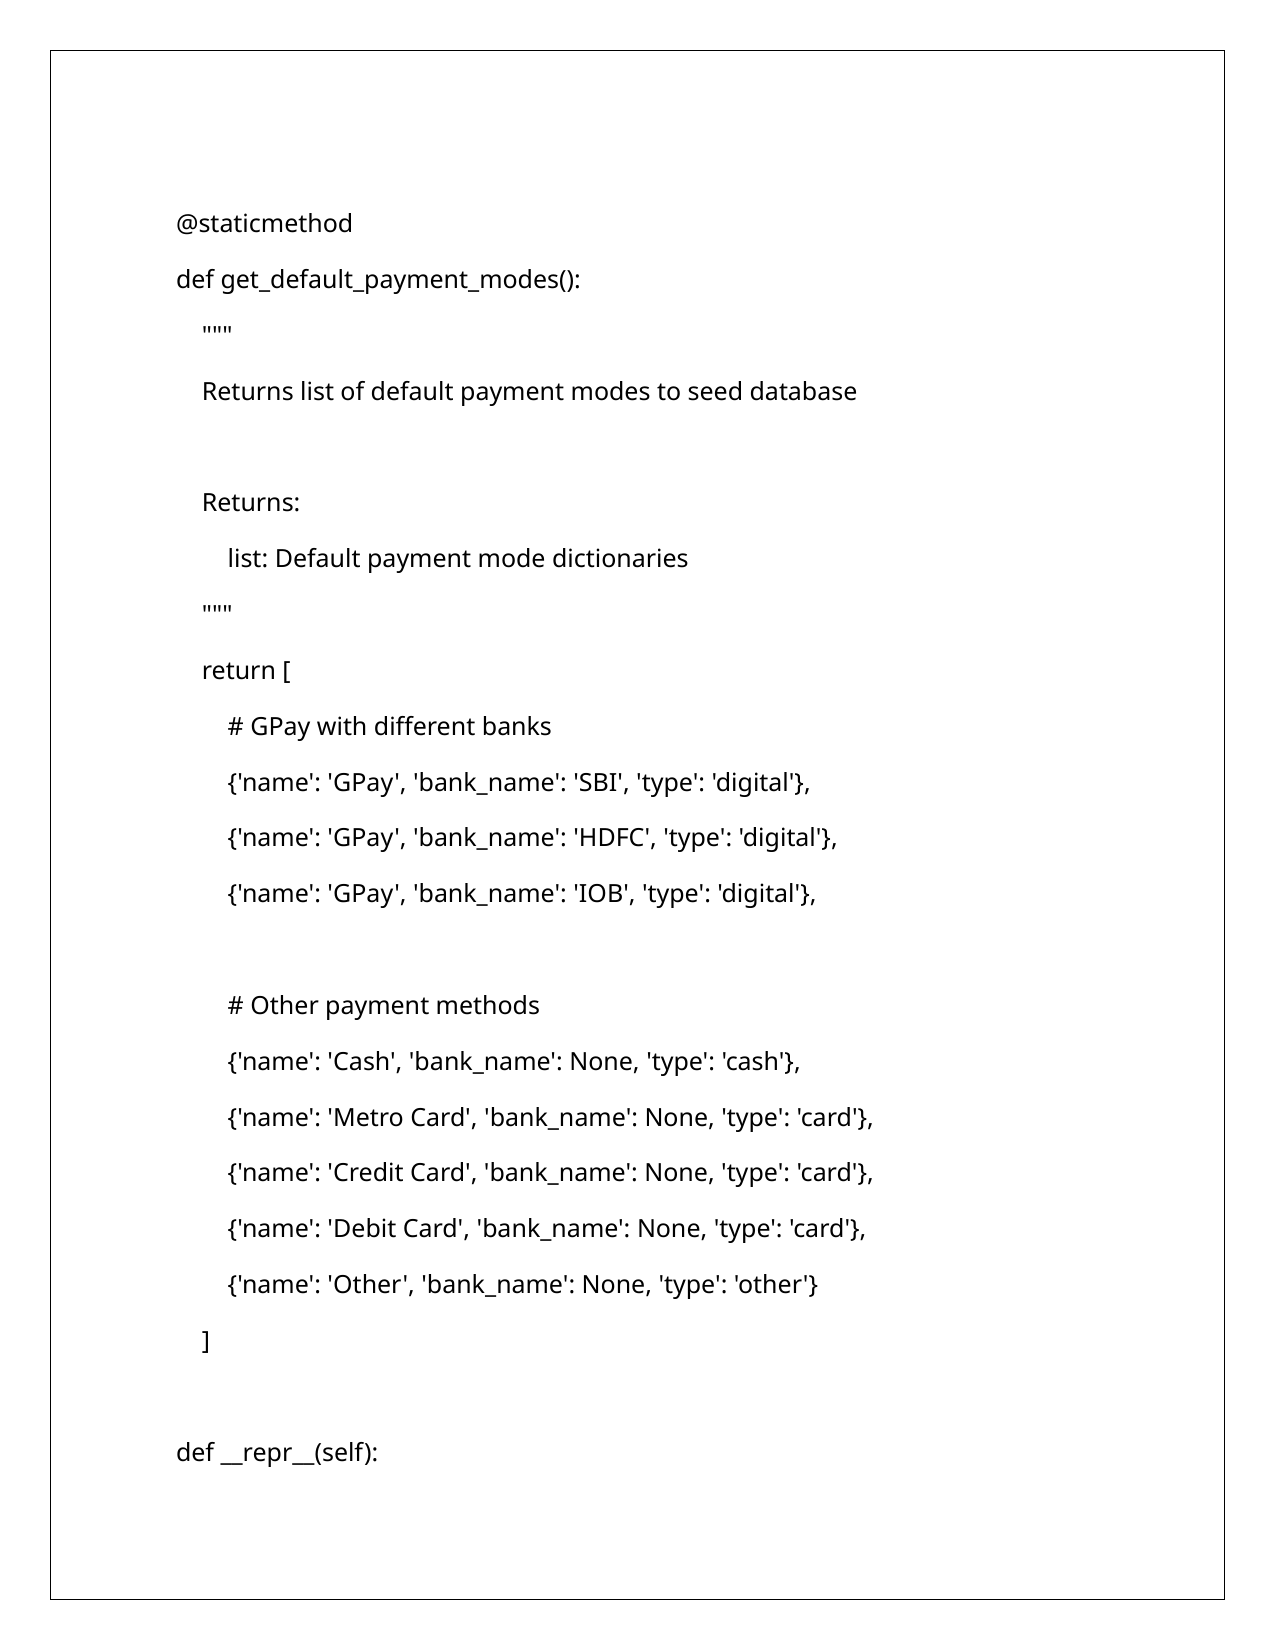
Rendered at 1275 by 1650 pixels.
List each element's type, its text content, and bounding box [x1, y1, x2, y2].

text """ [150, 597, 1125, 631]
text # GPay with different banks [150, 708, 1125, 742]
text Returns list of default payment modes to seed database [150, 373, 1125, 407]
text return [ [150, 652, 1125, 687]
text {'name': 'GPay', 'bank_name': 'SBI', 'type': 'digital'}, [150, 764, 1125, 798]
text {'name': 'Cash', 'bank_name': None, 'type': 'cash'}, [150, 1043, 1125, 1077]
text {'name': 'Metro Card', 'bank_name': None, 'type': 'card'}, [150, 1099, 1125, 1133]
text Returns: [150, 485, 1125, 519]
text def __repr__(self): [150, 1434, 1125, 1468]
text {'name': 'GPay', 'bank_name': 'HDFC', 'type': 'digital'}, [150, 820, 1125, 854]
text @staticmethod [150, 206, 1125, 240]
text {'name': 'Debit Card', 'bank_name': None, 'type': 'card'}, [150, 1211, 1125, 1245]
text """ [150, 317, 1125, 352]
text {'name': 'Other', 'bank_name': None, 'type': 'other'} [150, 1267, 1125, 1301]
text # Other payment methods [150, 987, 1125, 1022]
text {'name': 'GPay', 'bank_name': 'IOB', 'type': 'digital'}, [150, 876, 1125, 910]
text ] [150, 1322, 1125, 1357]
text def get_default_payment_modes(): [150, 262, 1125, 296]
text {'name': 'Credit Card', 'bank_name': None, 'type': 'card'}, [150, 1155, 1125, 1189]
text list: Default payment mode dictionaries [150, 541, 1125, 575]
